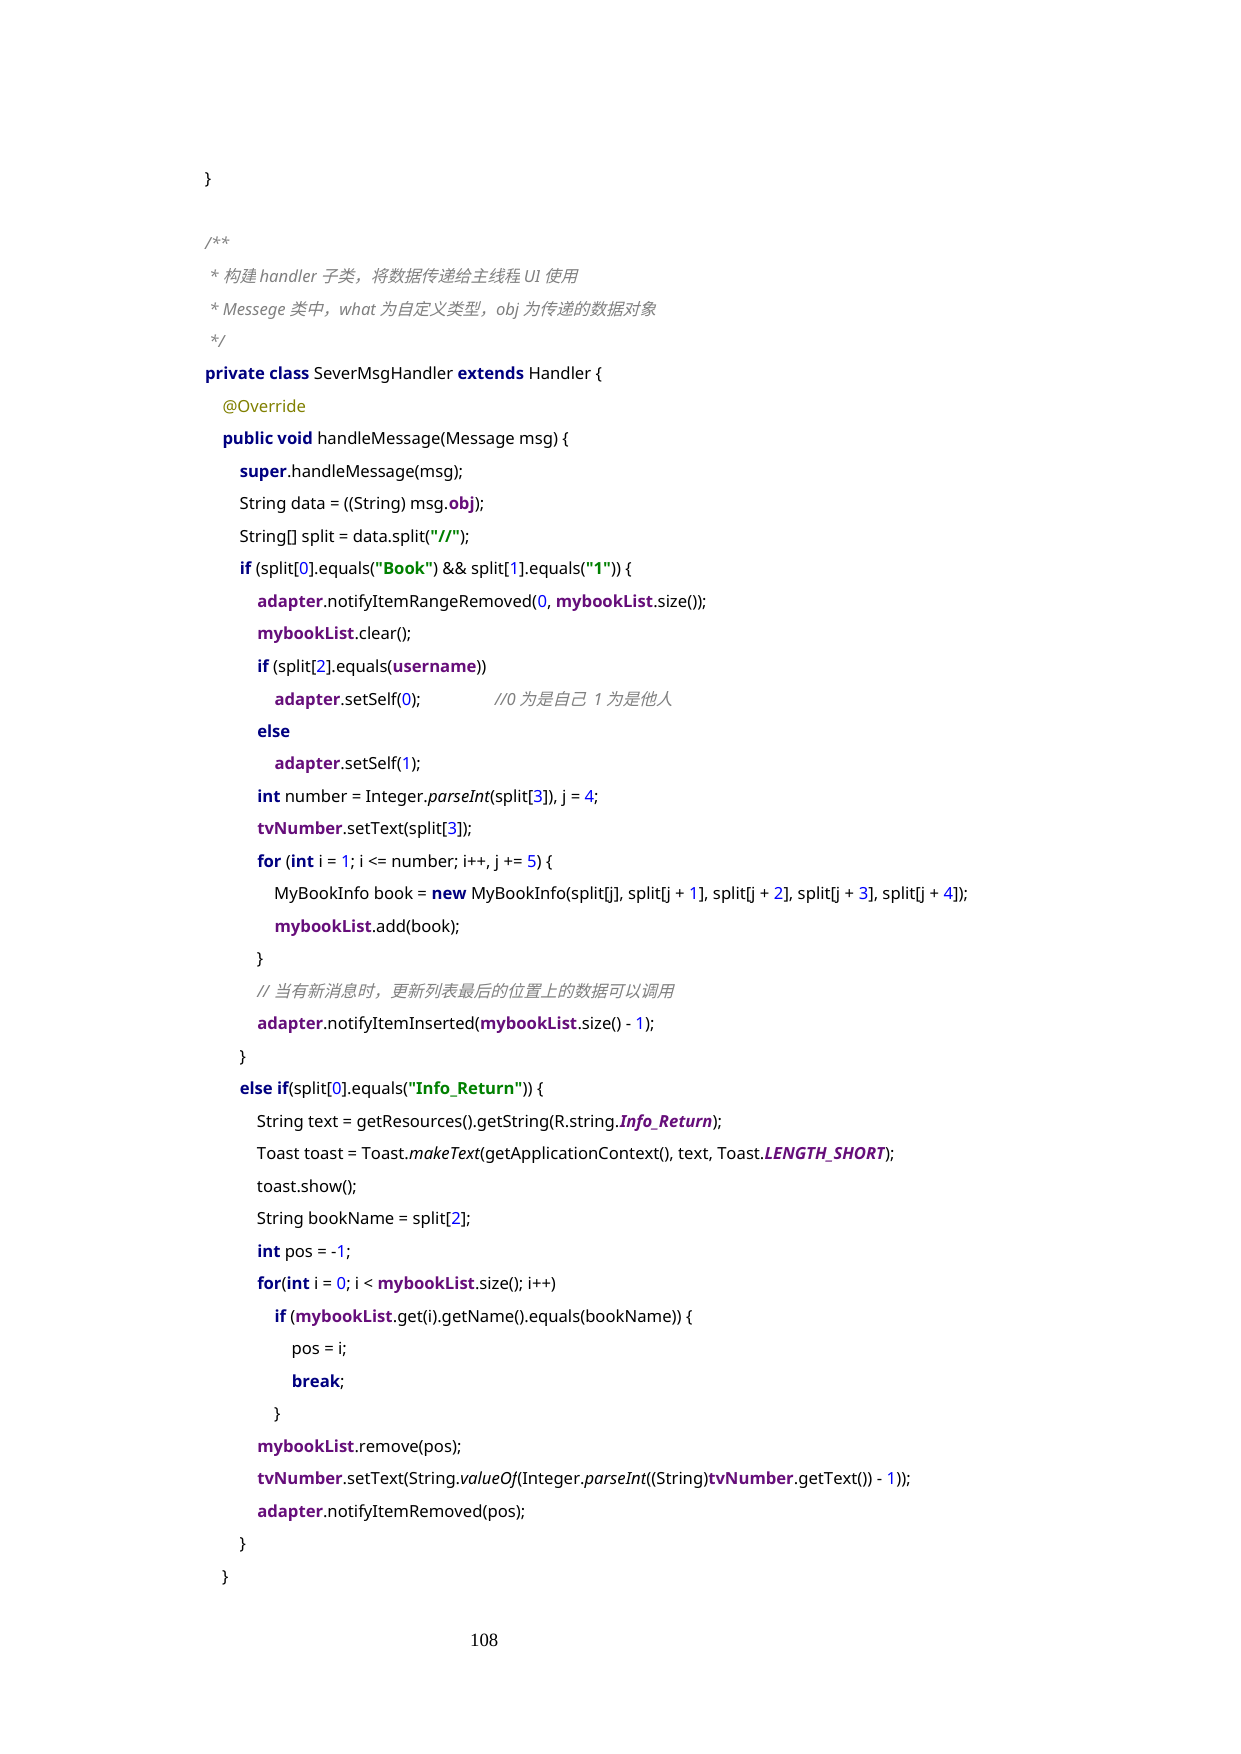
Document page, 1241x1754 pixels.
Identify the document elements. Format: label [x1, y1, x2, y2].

text [187, 162, 1053, 1592]
